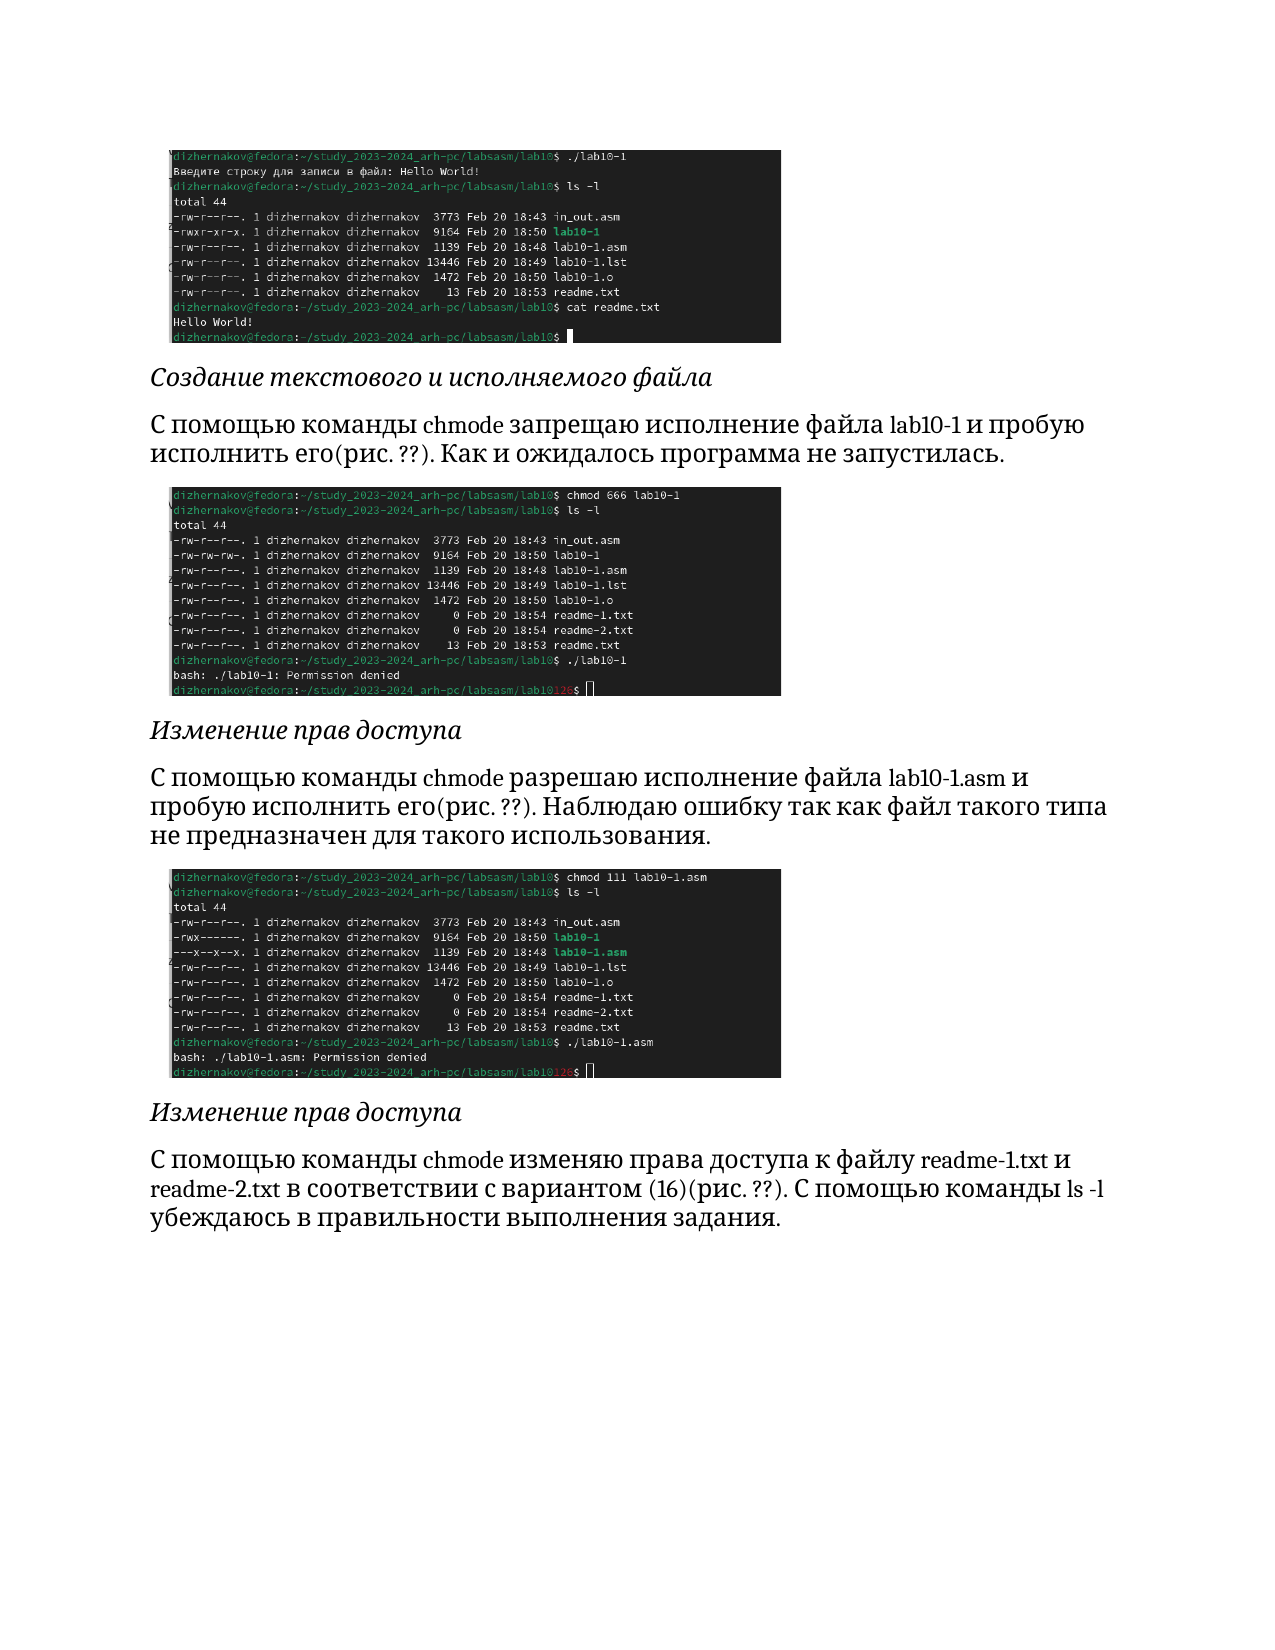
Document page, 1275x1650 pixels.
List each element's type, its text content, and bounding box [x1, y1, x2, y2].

text Изменение прав доступа [150, 1099, 1125, 1127]
text С помощью команды chmode запрещаю исполнение файла lab10-1 и пробую исполнить его(рис. ??). Как и ожидалось программа не запустилась. [150, 411, 1125, 469]
picture [168, 487, 782, 696]
text С помощью команды chmode разрешаю исполнение файла lab10-1.asm и пробую исполнить его(рис. ??). Наблюдаю ошибку так как файл такого типа не предназначен для такого использования. [150, 764, 1125, 851]
text С помощью команды chmode изменяю права доступа к файлу readme-1.txt и readme-2.txt в соответствии с вариантом (16)(рис. ??). С помощью команды ls -l убеждаюсь в правильности выполнения задания. [150, 1146, 1125, 1232]
text Изменение прав доступа [150, 717, 1125, 746]
picture [168, 869, 782, 1078]
text Создание текстового и исполняемого файла [150, 364, 1125, 392]
picture [168, 150, 782, 343]
